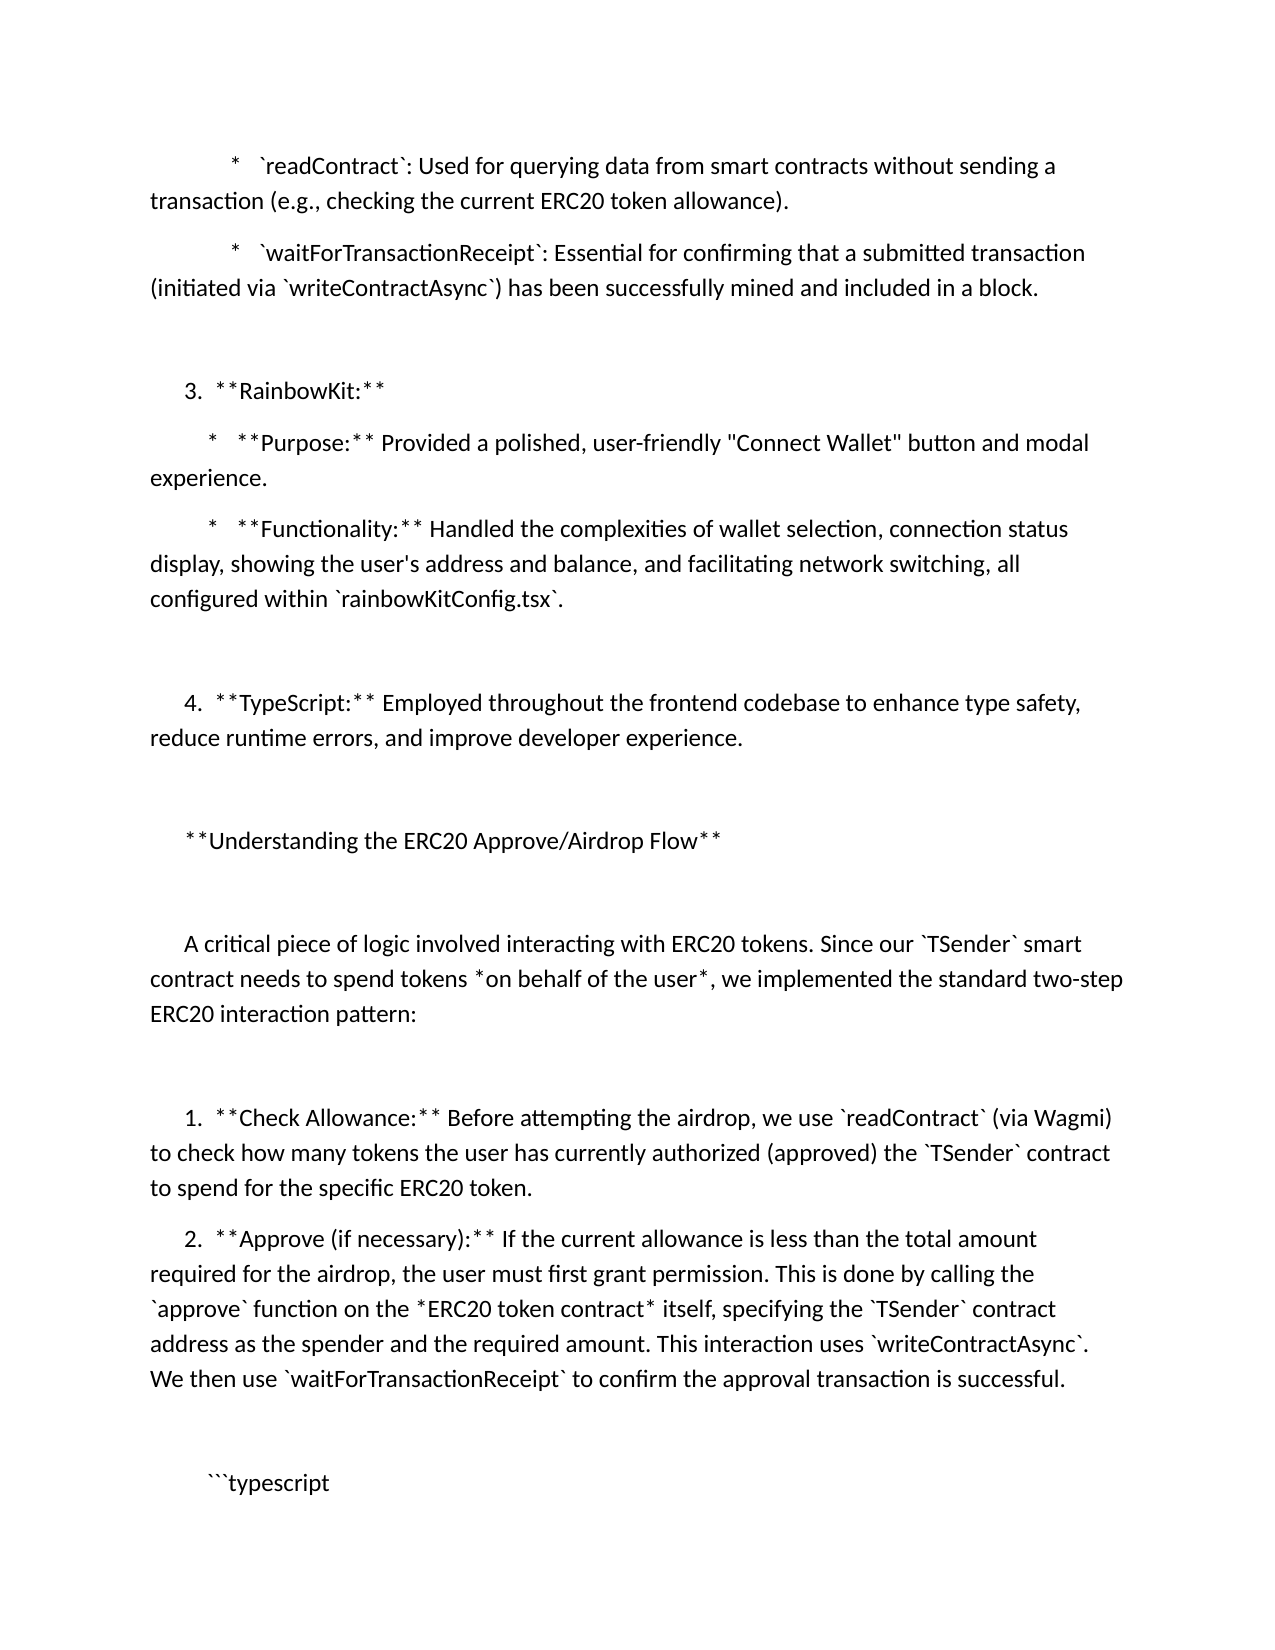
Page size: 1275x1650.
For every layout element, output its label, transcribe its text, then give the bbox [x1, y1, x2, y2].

text 4. **TypeScript:** Employed throughout the frontend codebase to enhance type safety, reduce runtime errors, and improve developer experience. [150, 687, 1125, 752]
text ```typescript [150, 1467, 1125, 1497]
text 1. **Check Allowance:** Before attempting the airdrop, we use `readContract` (via Wagmi) to check how many tokens the user has currently authorized (approved) the `TSender` contract to spend for the specific ERC20 token. [150, 1102, 1125, 1202]
text * **Purpose:** Provided a polished, user-friendly "Connect Wallet" button and modal experience. [150, 427, 1125, 492]
text A critical piece of logic involved interacting with ERC20 tokens. Since our `TSender` smart contract needs to spend tokens *on behalf of the user*, we implemented the standard two-step ERC20 interaction pattern: [150, 928, 1125, 1029]
text **Understanding the ERC20 Approve/Airdrop Flow** [150, 825, 1125, 856]
text * **Functionality:** Handled the complexities of wallet selection, connection status display, showing the user's address and balance, and facilitating network switching, all configured within `rainbowKitConfig.tsx`. [150, 513, 1125, 614]
text * `readContract`: Used for querying data from smart contracts without sending a transaction (e.g., checking the current ERC20 token allowance). [150, 150, 1125, 216]
text * `waitForTransactionReceipt`: Essential for confirming that a submitted transaction (initiated via `writeContractAsync`) has been successfully mined and included in a block. [150, 237, 1125, 302]
text 3. **RainbowKit:** [150, 375, 1125, 406]
text 2. **Approve (if necessary):** If the current allowance is less than the total amount required for the airdrop, the user must first grant permission. This is done by calling the `approve` function on the *ERC20 token contract* itself, specifying the `TSender` contract address as the spender and the required amount. This interaction uses `writeContractAsync`. We then use `waitForTransactionReceipt` to confirm the approval transaction is successful. [150, 1223, 1125, 1394]
